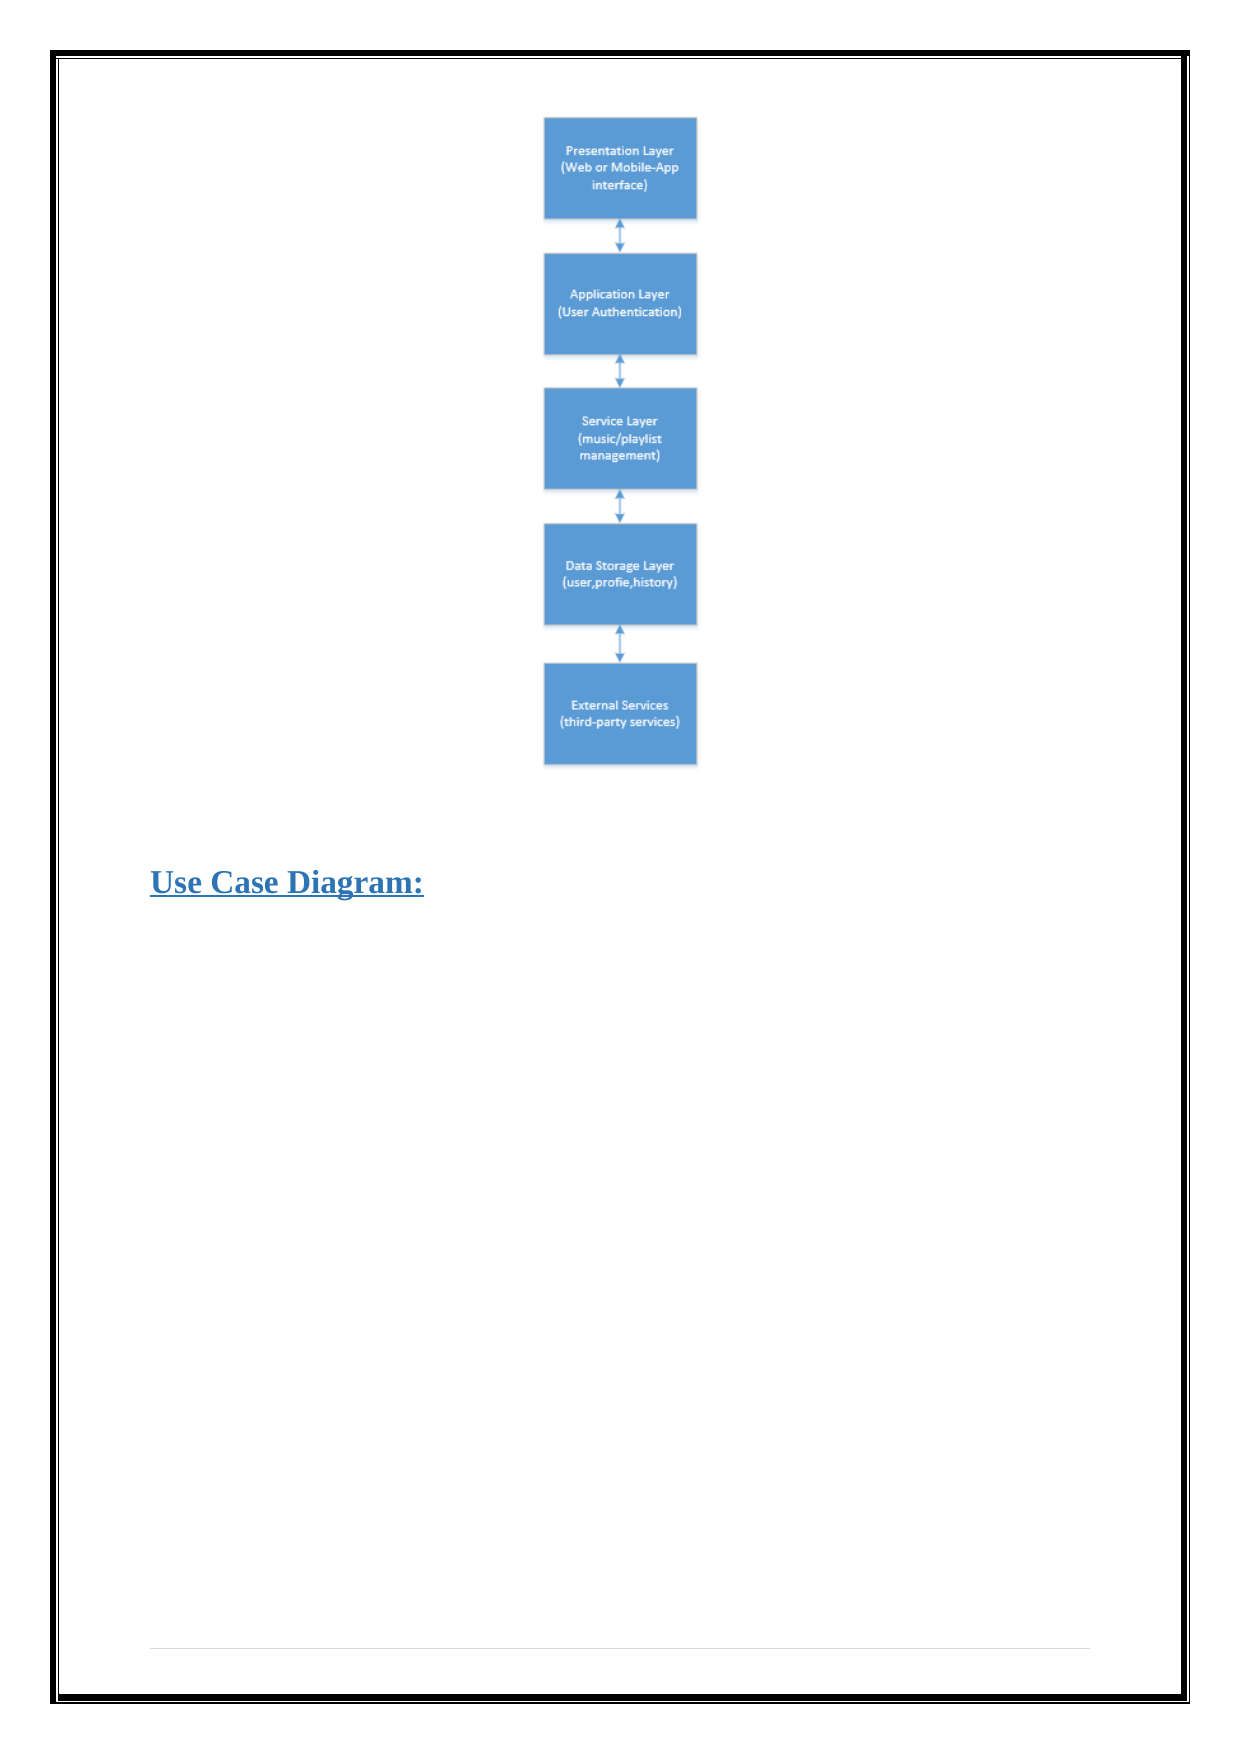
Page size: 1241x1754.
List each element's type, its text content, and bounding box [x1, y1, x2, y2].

picture [466, 112, 774, 782]
subtitle Use Case Diagram: [150, 862, 1090, 900]
